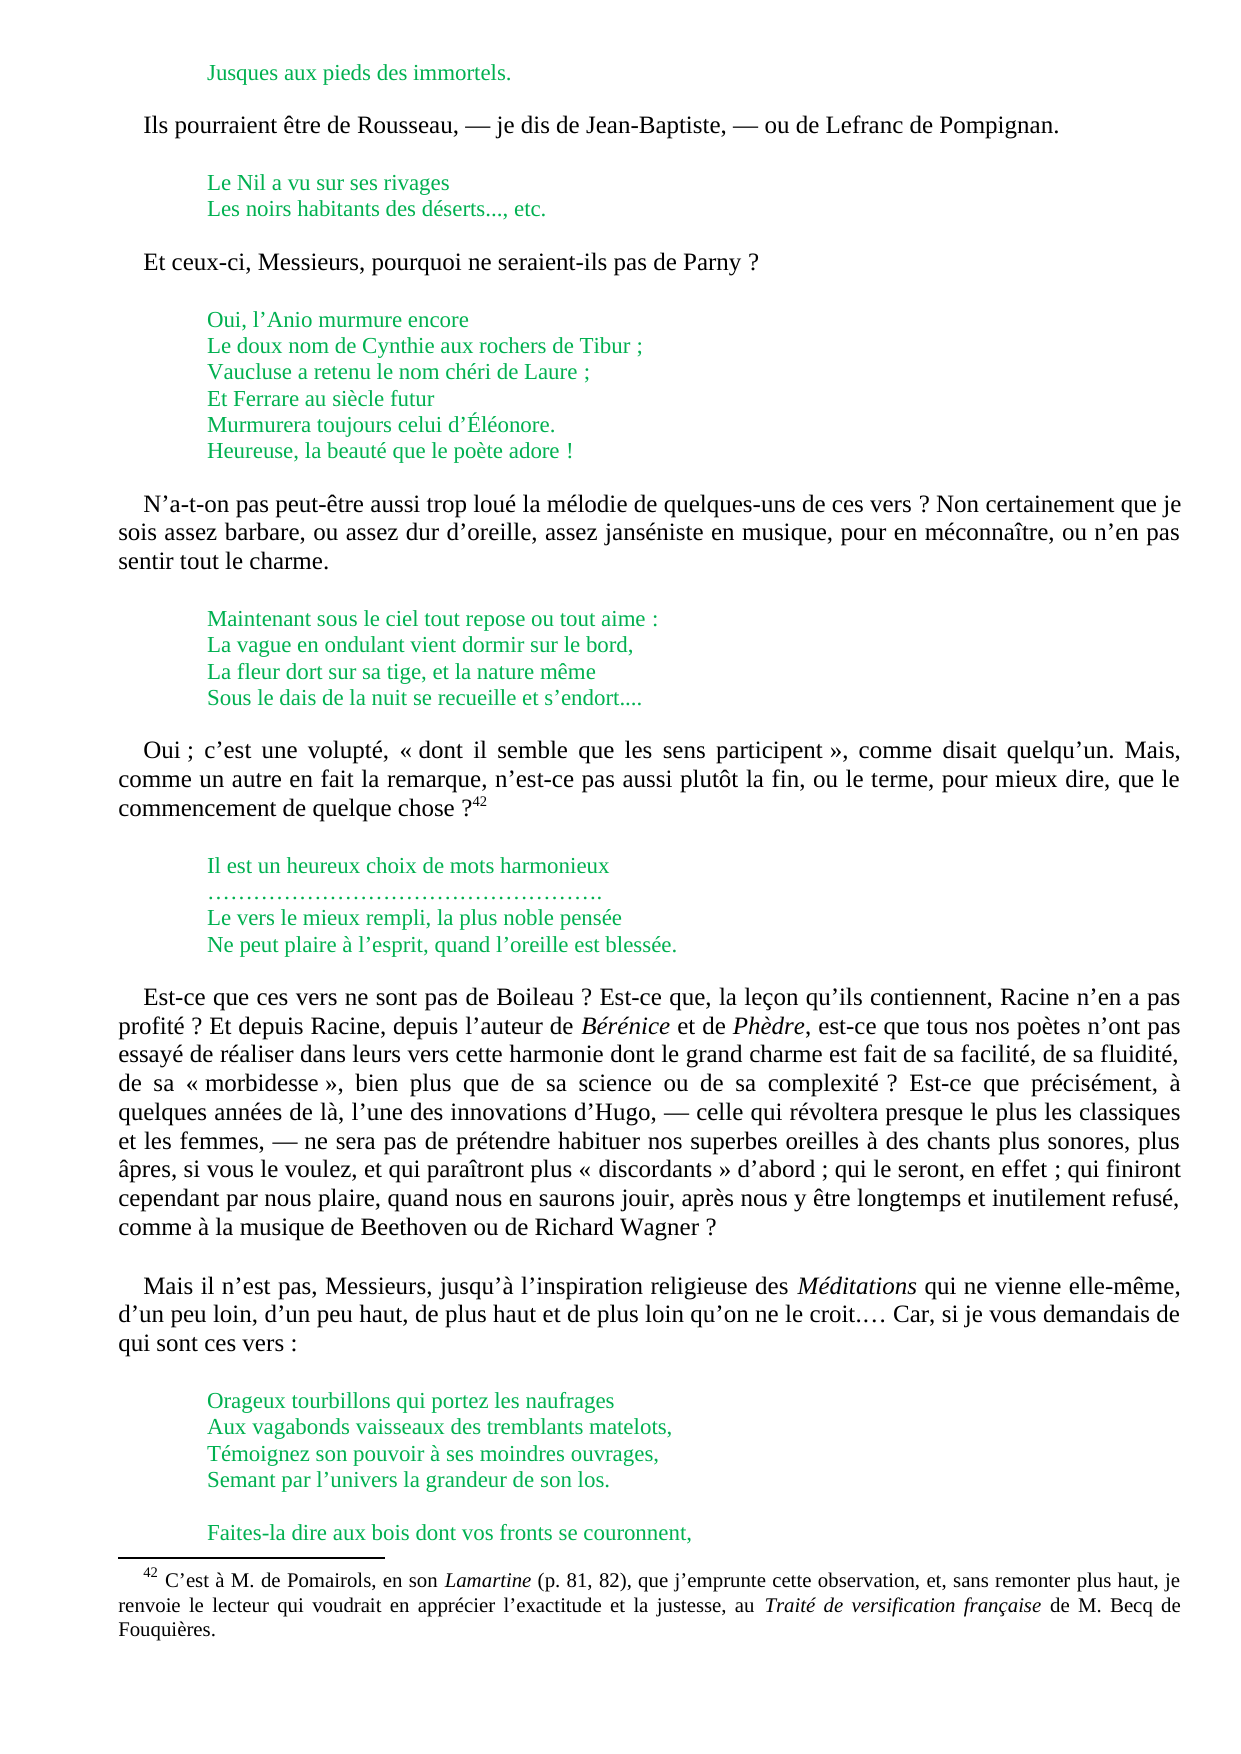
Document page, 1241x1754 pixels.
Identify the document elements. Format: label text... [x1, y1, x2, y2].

text Aux vagabonds vaisseaux des tremblants matelots, [207, 1413, 1181, 1440]
text Maintenant sous le ciel tout repose ou tout aime : [207, 605, 1181, 631]
text Orageux tourbillons qui portez les naufrages [207, 1387, 1181, 1413]
text Murmurera toujours celui d’Éléonore. [207, 411, 1181, 437]
text Heureuse, la beauté que le poète adore ! [207, 437, 1181, 464]
text Le vers le mieux rempli, la plus noble pensée [207, 904, 1181, 931]
text Il est un heureux choix de mots harmonieux [207, 852, 1181, 878]
text Oui ; c’est une volupté, « dont il semble que les sens participent », comme disait quelqu’un. Mais, comme un autre en fait la remarque, n’est-ce pas aussi plutôt la fin, ou le terme, pour mieux dire, que le commencement de quelque chose ? [118, 735, 1181, 822]
text N’a-t-on pas peut-être aussi trop loué la mélodie de quelques-uns de ces vers ? Non certainement que je sois assez barbare, ou assez dur d’oreille, assez janséniste en musique, pour en méconnaître, ou n’en pas sentir tout le charme. [118, 489, 1181, 575]
text Et ceux-ci, Messieurs, pourquoi ne seraient-ils pas de Parny ? [118, 247, 1181, 276]
text Oui, l’Anio murmure encore [207, 306, 1181, 332]
text Sous le dais de la nuit se recueille et s’endort.... [207, 684, 1181, 710]
text Jusques aux pieds des immortels. [207, 59, 1181, 85]
text La vague en ondulant vient dormir sur le bord, [207, 631, 1181, 658]
text Ils pourraient être de Rousseau, — je dis de Jean-Baptiste, — ou de Lefranc de Pompignan. [118, 110, 1181, 139]
text Faites-la dire aux bois dont vos fronts se couronnent, [207, 1519, 1181, 1545]
text Mais il n’est pas, Messieurs, jusqu’à l’inspiration religieuse des Méditations qui ne vienne elle-même, d’un peu loin, d’un peu haut, de plus haut et de plus loin qu’on ne le croit.… Car, si je vous demandais de qui sont ces vers : [118, 1271, 1181, 1357]
text Témoignez son pouvoir à ses moindres ouvrages, [207, 1440, 1181, 1466]
text Le doux nom de Cynthie aux rochers de Tibur ; [207, 332, 1181, 358]
text Le Nil a vu sur ses rivages [207, 169, 1181, 196]
text La fleur dort sur sa tige, et la nature même [207, 658, 1181, 684]
text Semant par l’univers la grandeur de son los. [207, 1466, 1181, 1492]
text Est-ce que ces vers ne sont pas de Boileau ? Est-ce que, la leçon qu’ils contiennent, Racine n’en a pas profité ? Et depuis Racine, depuis l’auteur de Bérénice et de Phèdre, est-ce que tous nos poètes n’ont pas essayé de réaliser dans leurs vers cette harmonie dont le grand charme est fait de sa facilité, de sa fluidité, de sa « morbidesse », bien plus que de sa science ou de sa complexité ? Est-ce que précisément, à quelques années de là, l’une des innovations d’Hugo, — celle qui révoltera presque le plus les classiques et les femmes, — ne sera pas de prétendre habituer nos superbes oreilles à des chants plus sonores, plus âpres, si vous le voulez, et qui paraîtront plus « discordants » d’abord ; qui le seront, en effet ; qui finiront cependant par nous plaire, quand nous en saurons jouir, après nous y être longtemps et inutilement refusé, comme à la musique de Beethoven ou de Richard Wagner ? [118, 982, 1181, 1241]
text Vaucluse a retenu le nom chéri de Laure ; [207, 358, 1181, 385]
text Les noirs habitants des déserts..., etc. [207, 196, 1181, 222]
text Ne peut plaire à l’esprit, quand l’oreille est blessée. [207, 931, 1181, 957]
text Et Ferrare au siècle futur [207, 385, 1181, 411]
text ……………………………………………. [207, 878, 1181, 904]
